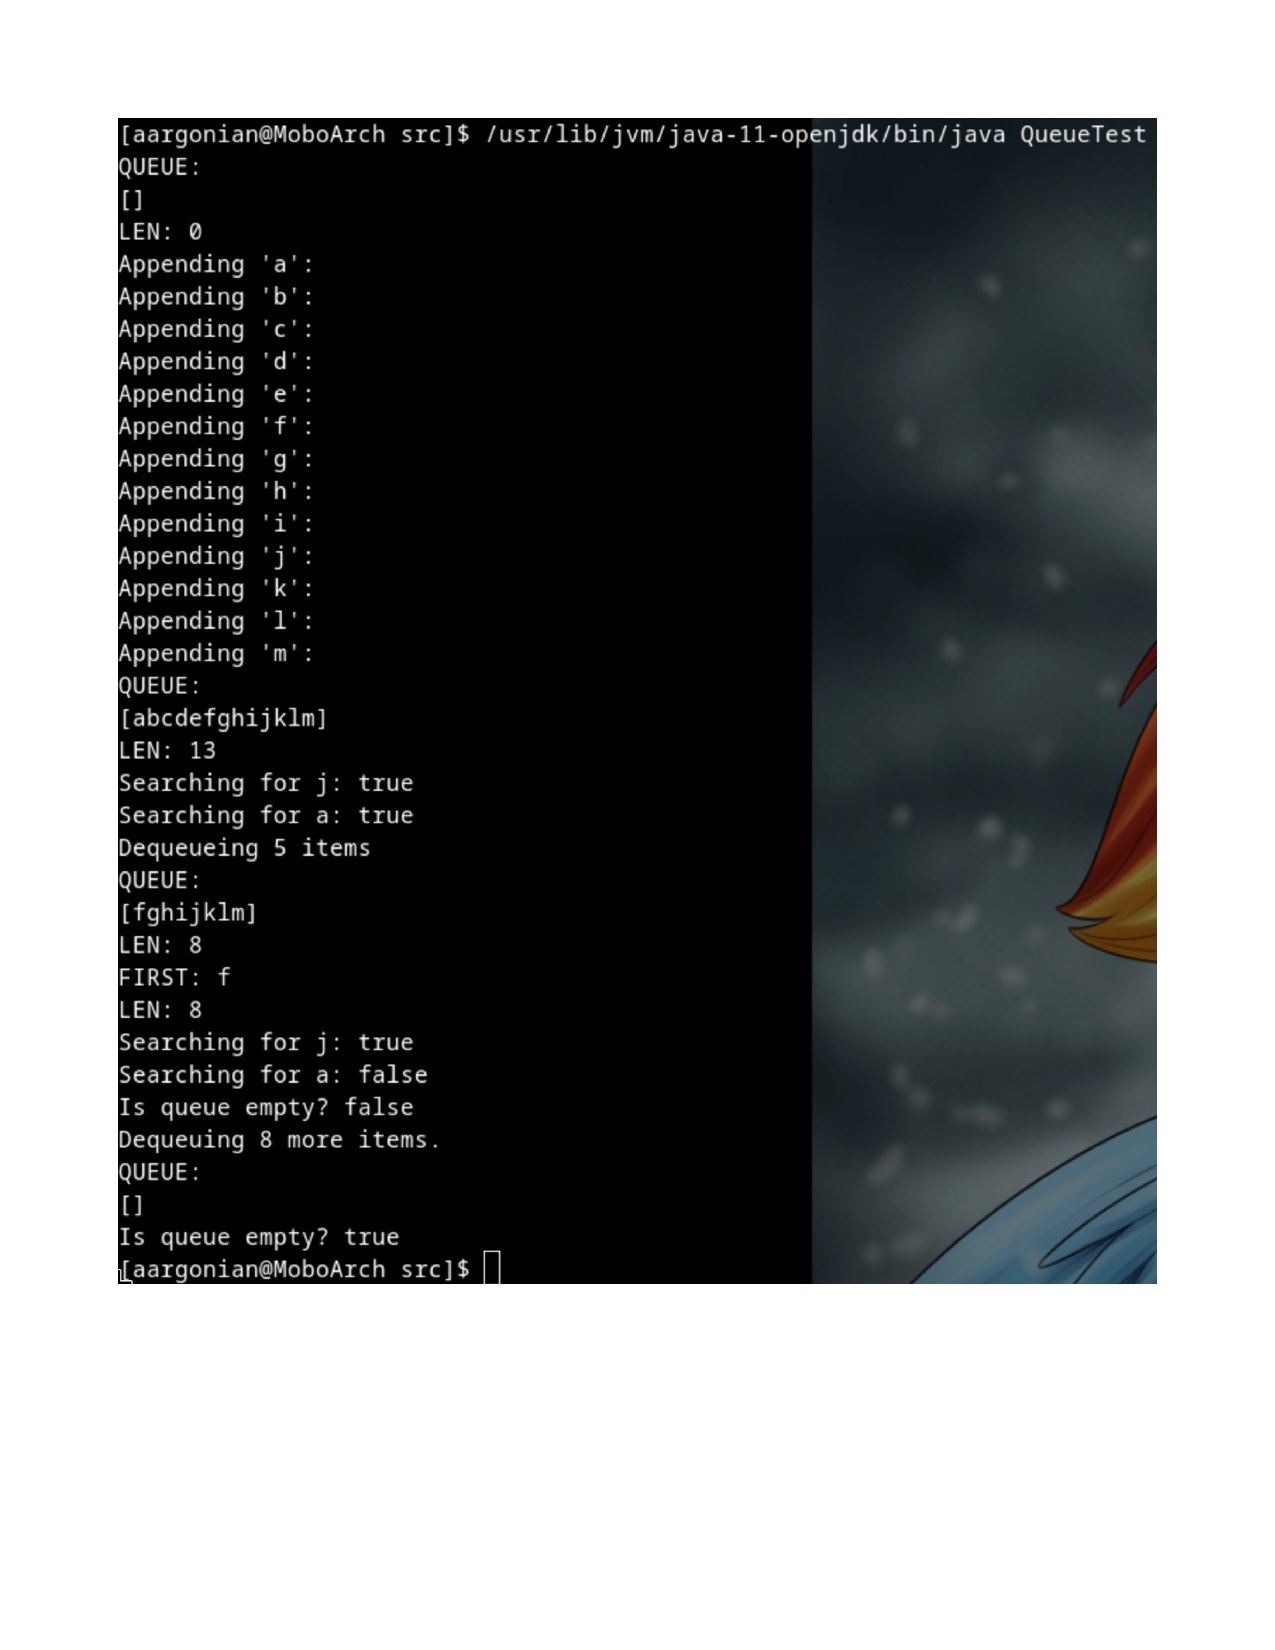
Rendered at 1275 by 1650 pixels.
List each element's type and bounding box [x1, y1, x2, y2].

picture [118, 118, 1157, 1284]
